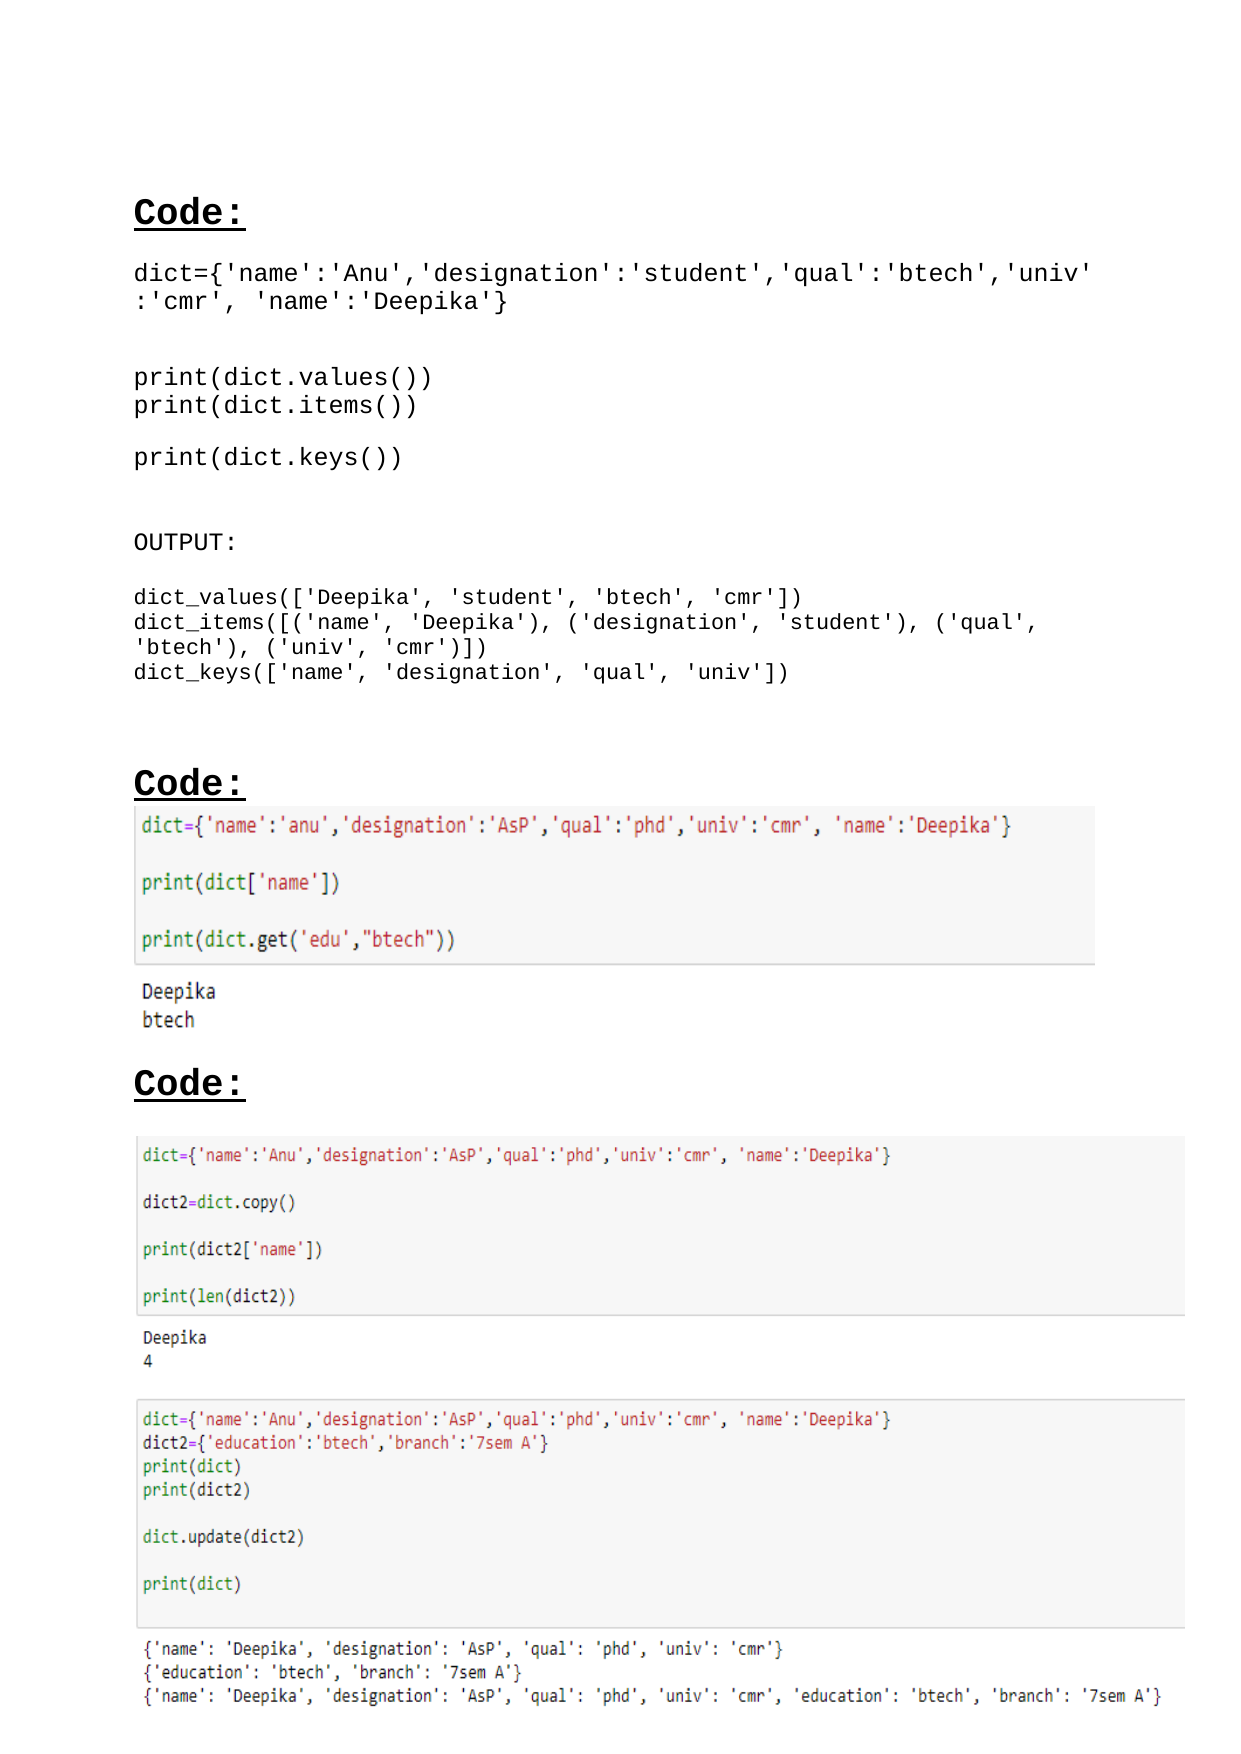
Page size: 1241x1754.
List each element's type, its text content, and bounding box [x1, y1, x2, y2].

text dict_values(['Deepika', 'student', 'btech', 'cmr']) [133, 587, 1094, 611]
text print(dict.values()) [133, 364, 1094, 393]
text dict_keys(['name', 'designation', 'qual', 'univ']) [133, 661, 1094, 686]
text print(dict.items()) [133, 393, 1094, 421]
text OUTPUT: [133, 530, 1094, 558]
text print(dict.keys()) [133, 445, 1094, 473]
text Code: [133, 764, 1094, 806]
text Code: [133, 193, 1094, 236]
text dict={'name':'Anu','designation':'student','qual':'btech','univ':'cmr', 'name':'Deepika'} [133, 261, 1094, 317]
text Code: [133, 1064, 1094, 1107]
picture [133, 1136, 1185, 1720]
picture [133, 806, 1095, 1036]
text dict_items([('name', 'Deepika'), ('designation', 'student'), ('qual', 'btech'), ('univ', 'cmr')]) [133, 611, 1094, 661]
